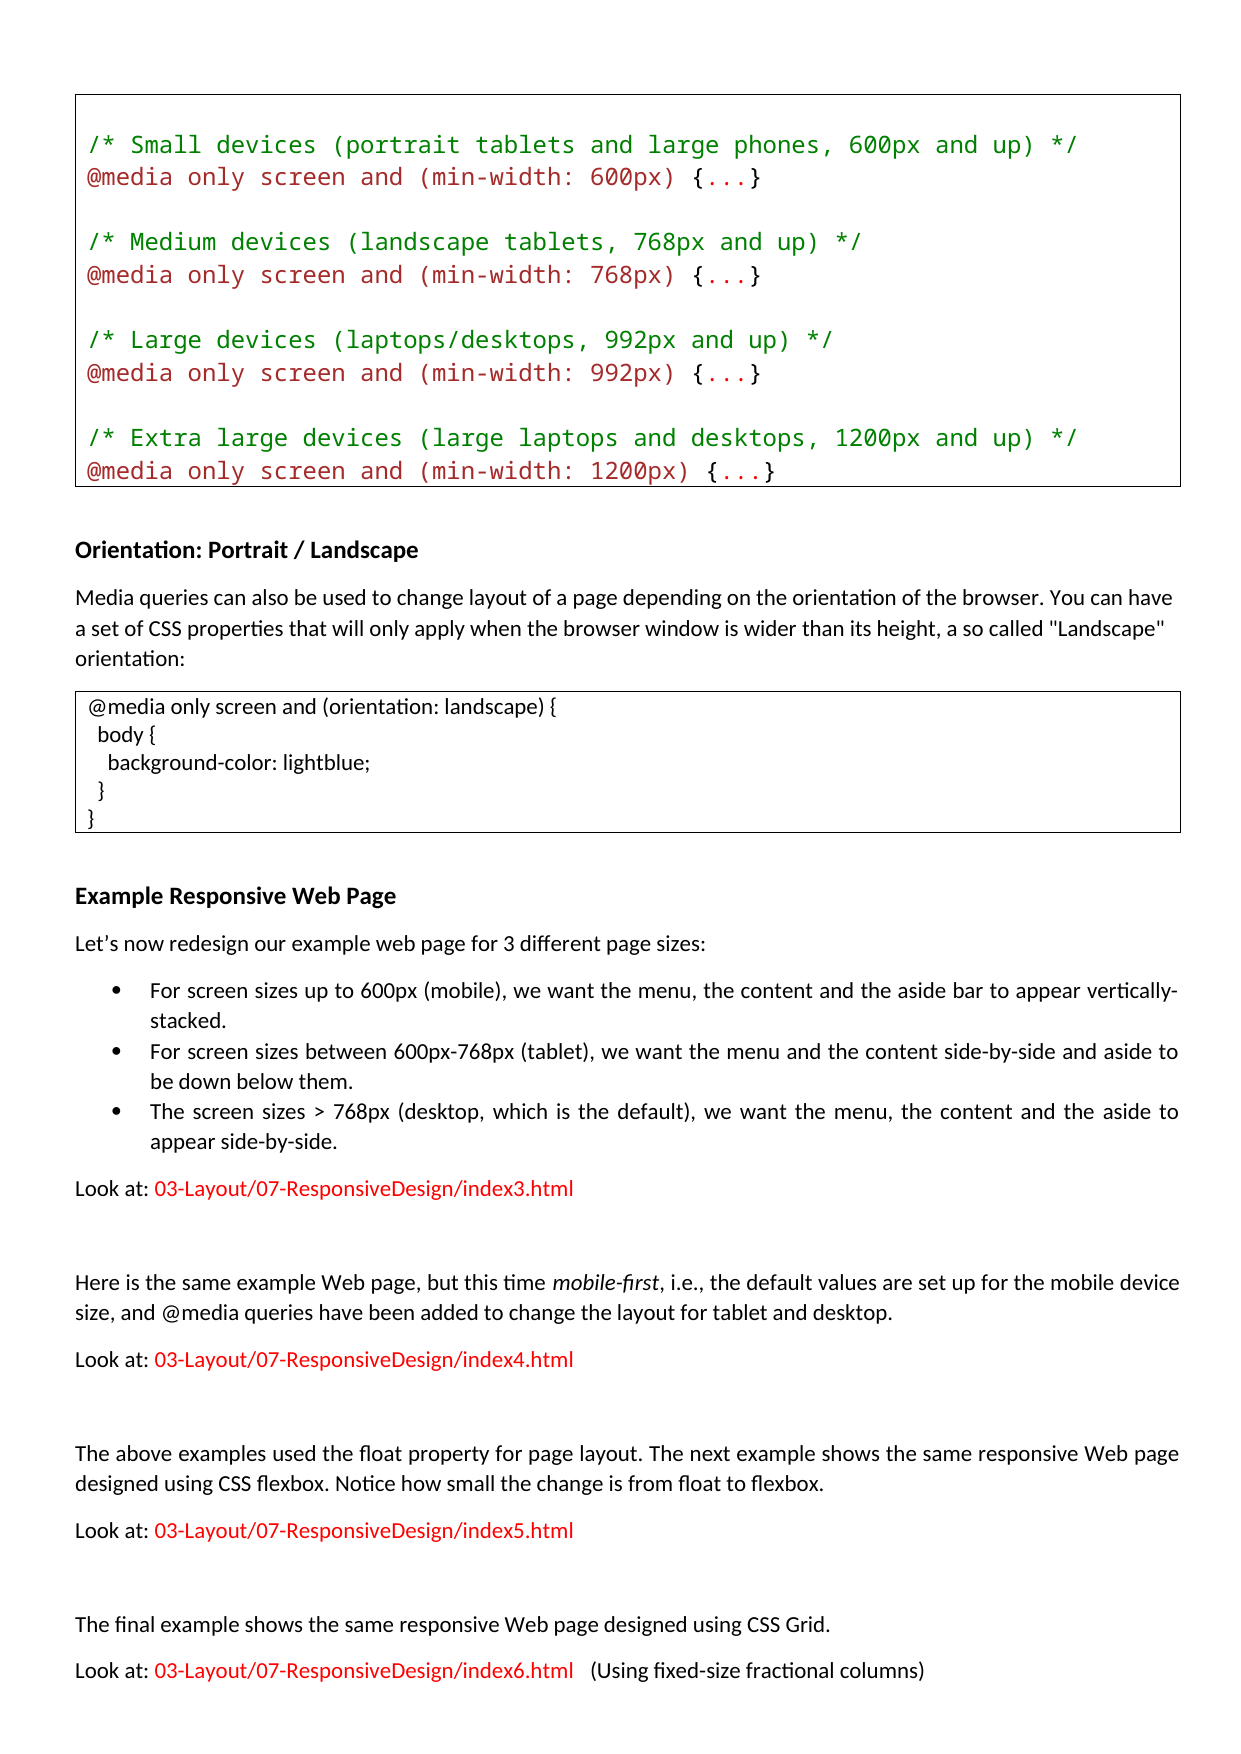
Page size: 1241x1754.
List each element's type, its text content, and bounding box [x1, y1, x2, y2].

text Example Responsive Web Page [75, 880, 1181, 910]
text The final example shows the same responsive Web page designed using CSS Grid. [75, 1610, 1181, 1638]
text Look at: 03-Layout/07-ResponsiveDesign/index6.html (Using fixed-size fractional columns) [75, 1657, 1181, 1684]
text Here is the same example Web page, but this time mobile-first, i.e., the default values are set up for the mobile device size, and @media queries have been added to change the layout for tablet and desktop. [75, 1268, 1181, 1326]
list The screen sizes > 768px (desktop, which is the default), we want the menu, the content and the aside to appear side-by-side. [112, 1097, 1181, 1155]
list For screen sizes between 600px-768px (tablet), we want the menu and the content side-by-side and aside to be down below them. [112, 1037, 1181, 1095]
text Let’s now redesign our example web page for 3 different page sizes: [75, 929, 1181, 957]
table_header @media only screen and (orientation: landscape) { body { background-color: lightblue; } } [76, 692, 1180, 832]
text Look at: 03-Layout/07-ResponsiveDesign/index5.html [75, 1516, 1181, 1544]
text Look at: 03-Layout/07-ResponsiveDesign/index3.html [75, 1174, 1181, 1202]
text Look at: 03-Layout/07-ResponsiveDesign/index4.html [75, 1345, 1181, 1373]
list For screen sizes up to 600px (mobile), we want the menu, the content and the aside bar to appear vertically-stacked. [112, 976, 1181, 1034]
text The above examples used the float property for page layout. The next example shows the same responsive Web page designed using CSS flexbox. Notice how small the change is from float to flexbox. [75, 1439, 1181, 1497]
text Orientation: Portrait / Landscape [75, 534, 1181, 564]
text Media queries can also be used to change layout of a page depending on the orientation of the browser. You can have a set of CSS properties that will only apply when the browser window is wider than its height, a so called "Landscape" orientation: [75, 583, 1181, 672]
